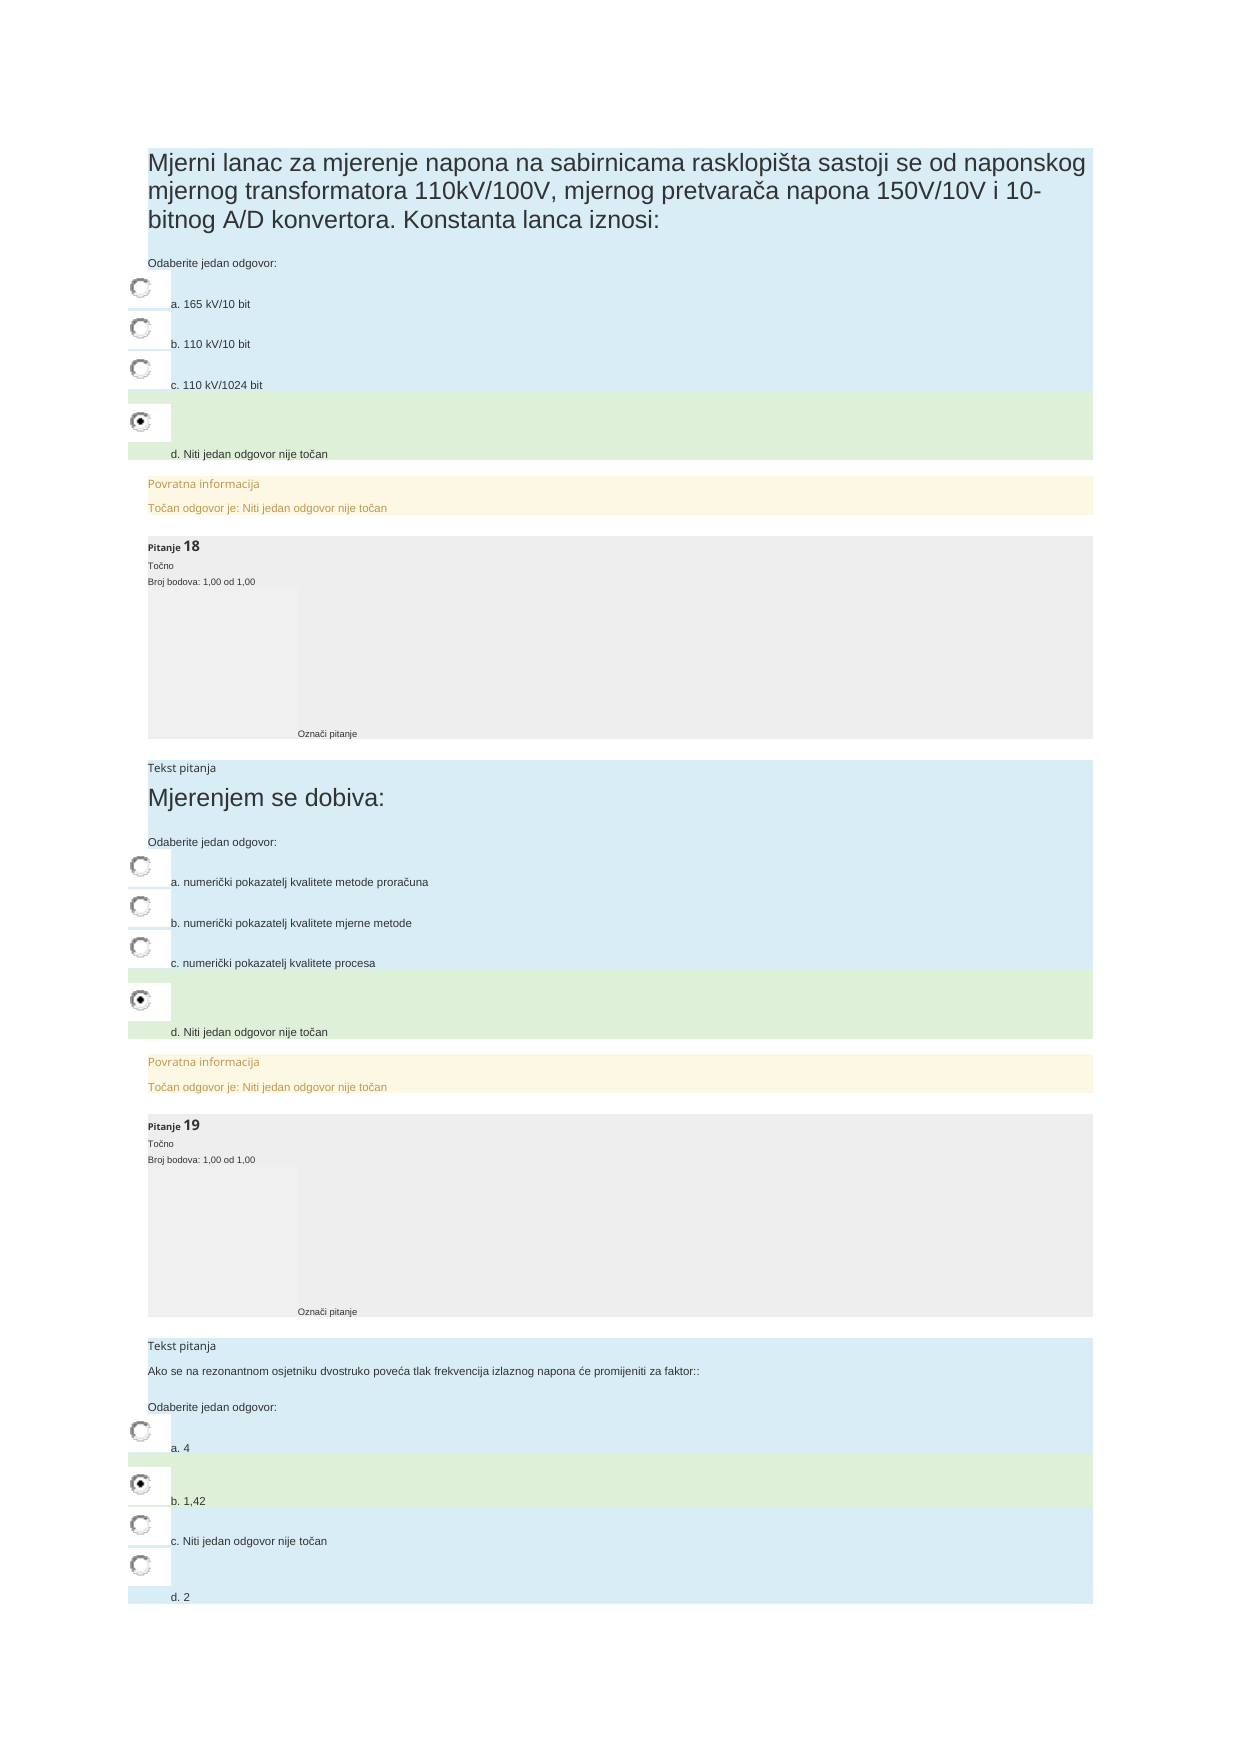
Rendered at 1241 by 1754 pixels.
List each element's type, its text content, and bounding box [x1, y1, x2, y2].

text Označi pitanje [148, 587, 1093, 739]
text b. 110 kV/10 bit [128, 311, 1093, 351]
text Označi pitanje [148, 1165, 1093, 1317]
text b. numerički pokazatelj kvalitete mjerne metode [128, 889, 1093, 930]
text Mjerenjem se dobiva: [148, 783, 1093, 812]
text a. numerički pokazatelj kvalitete metode proračuna [128, 849, 1093, 889]
text Pitanje 19 [148, 1114, 1093, 1134]
text a. 4 [128, 1414, 1093, 1454]
text Točno [148, 1134, 1093, 1150]
text Povratna informacija [148, 1054, 1093, 1070]
text Povratna informacija [148, 476, 1093, 492]
text d. Niti jedan odgovor nije točan [128, 970, 1093, 1039]
text Točan odgovor je: Niti jedan odgovor nije točan [148, 1078, 1093, 1093]
text c. numerički pokazatelj kvalitete procesa [128, 930, 1093, 970]
text c. 110 kV/1024 bit [128, 351, 1093, 392]
text Broj bodova: 1,00 od 1,00 [148, 571, 1093, 587]
text Broj bodova: 1,00 od 1,00 [148, 1150, 1093, 1165]
text Odaberite jedan odgovor: [148, 255, 1093, 270]
text Odaberite jedan odgovor: [148, 833, 1093, 849]
text Tekst pitanja [148, 1338, 1093, 1354]
text Odaberite jedan odgovor: [148, 1398, 1093, 1414]
text d. Niti jedan odgovor nije točan [128, 392, 1093, 460]
text c. Niti jedan odgovor nije točan [128, 1507, 1093, 1548]
text Točno [148, 556, 1093, 571]
text b. 1,42 [128, 1454, 1093, 1507]
text a. 165 kV/10 bit [128, 270, 1093, 311]
text Ako se na rezonantnom osjetniku dvostruko poveća tlak frekvencija izlaznog napona će promijeniti za faktor:: [148, 1362, 1093, 1377]
text Pitanje 18 [148, 536, 1093, 556]
text Tekst pitanja [148, 760, 1093, 776]
text Točan odgovor je: Niti jedan odgovor nije točan [148, 499, 1093, 515]
text Mjerni lanac za mjerenje napona na sabirnicama rasklopišta sastoji se od naponskog mjernog transformatora 110kV/100V, mjernog pretvarača napona 150V/10V i 10-bitnog A/D konvertora. Konstanta lanca iznosi: [148, 148, 1093, 234]
text d. 2 [128, 1548, 1093, 1604]
